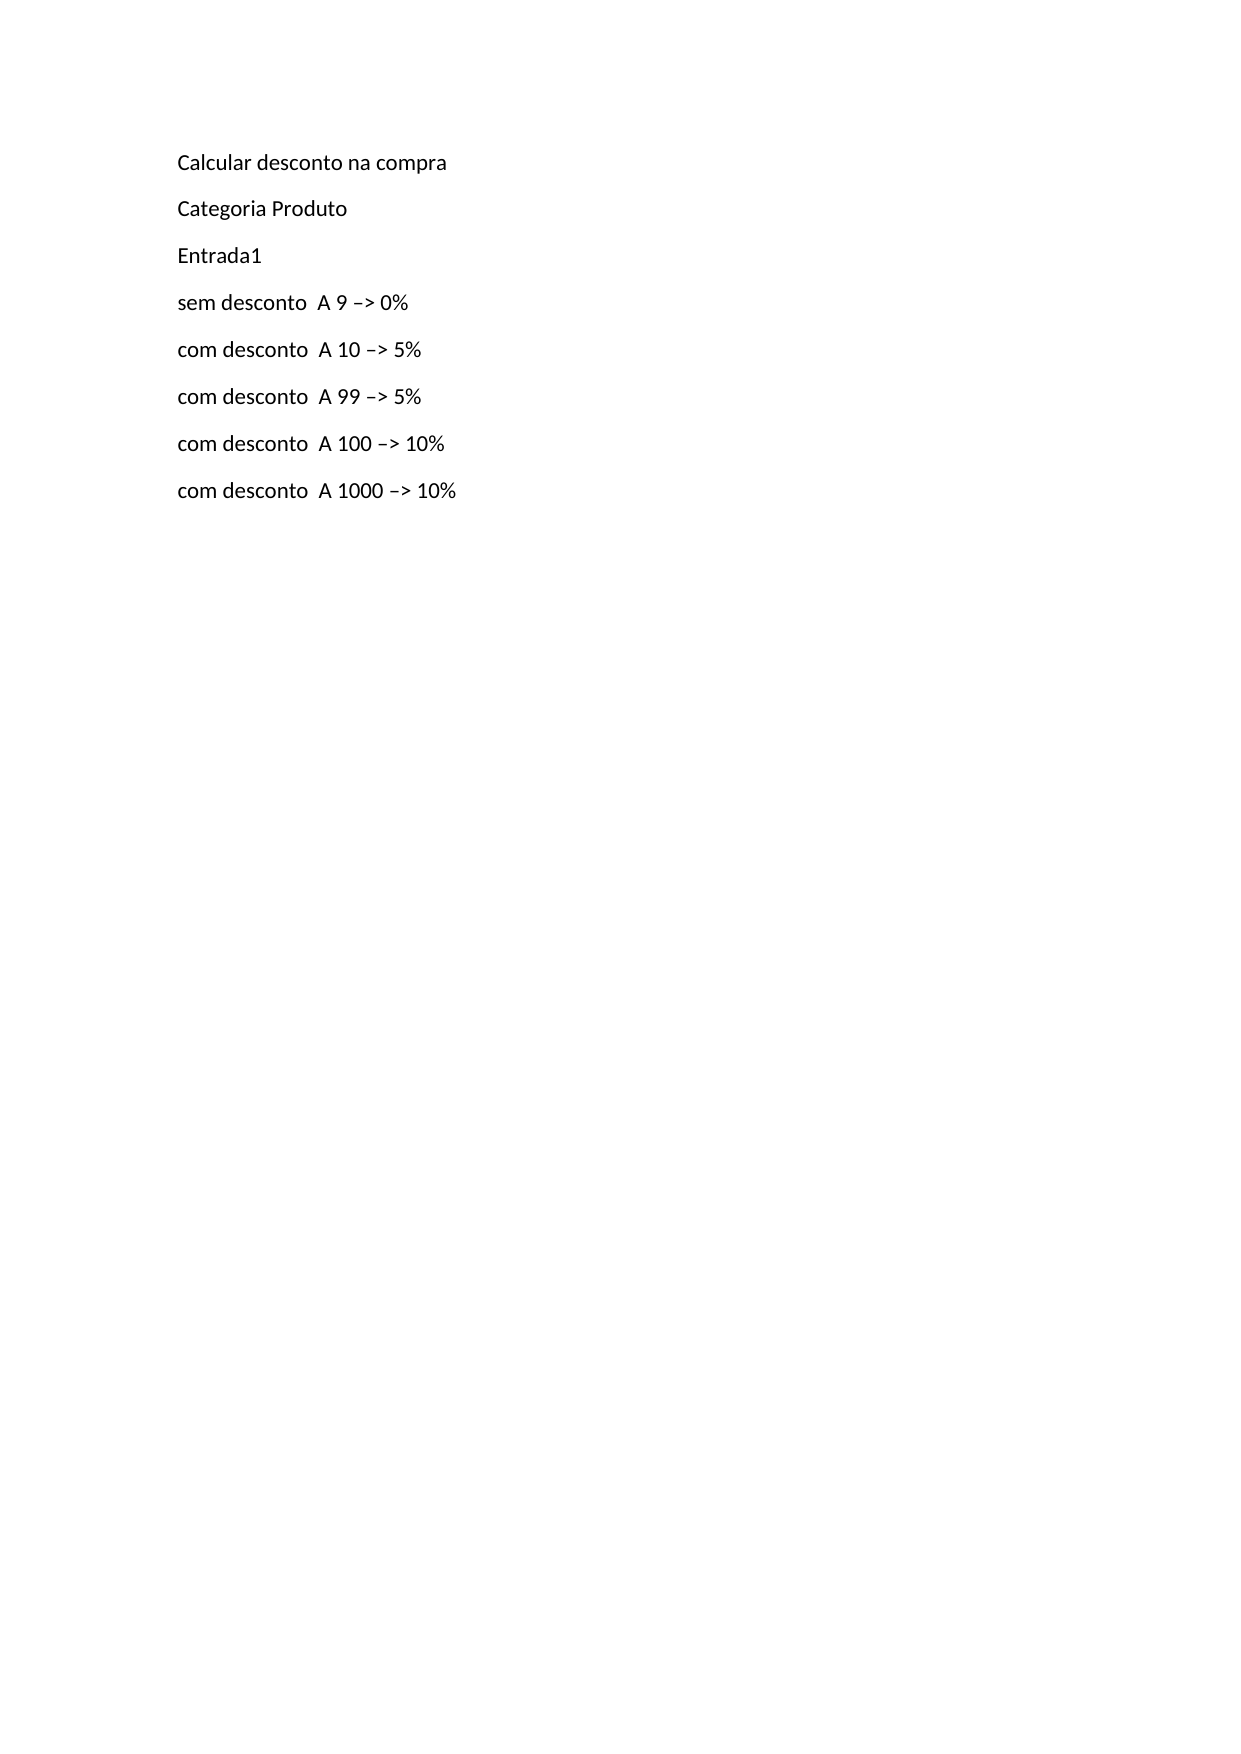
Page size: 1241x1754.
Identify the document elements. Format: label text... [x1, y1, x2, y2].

text com desconto A 99 –> 5% [177, 382, 1063, 410]
text com desconto A 10 –> 5% [177, 335, 1063, 363]
text Calcular desconto na compra [177, 148, 1063, 176]
text Categoria Produto [177, 194, 1063, 222]
text com desconto A 1000 –> 10% [177, 476, 1063, 504]
text sem desconto A 9 –> 0% [177, 288, 1063, 316]
text Entrada1 [177, 241, 1063, 269]
text com desconto A 100 –> 10% [177, 429, 1063, 457]
